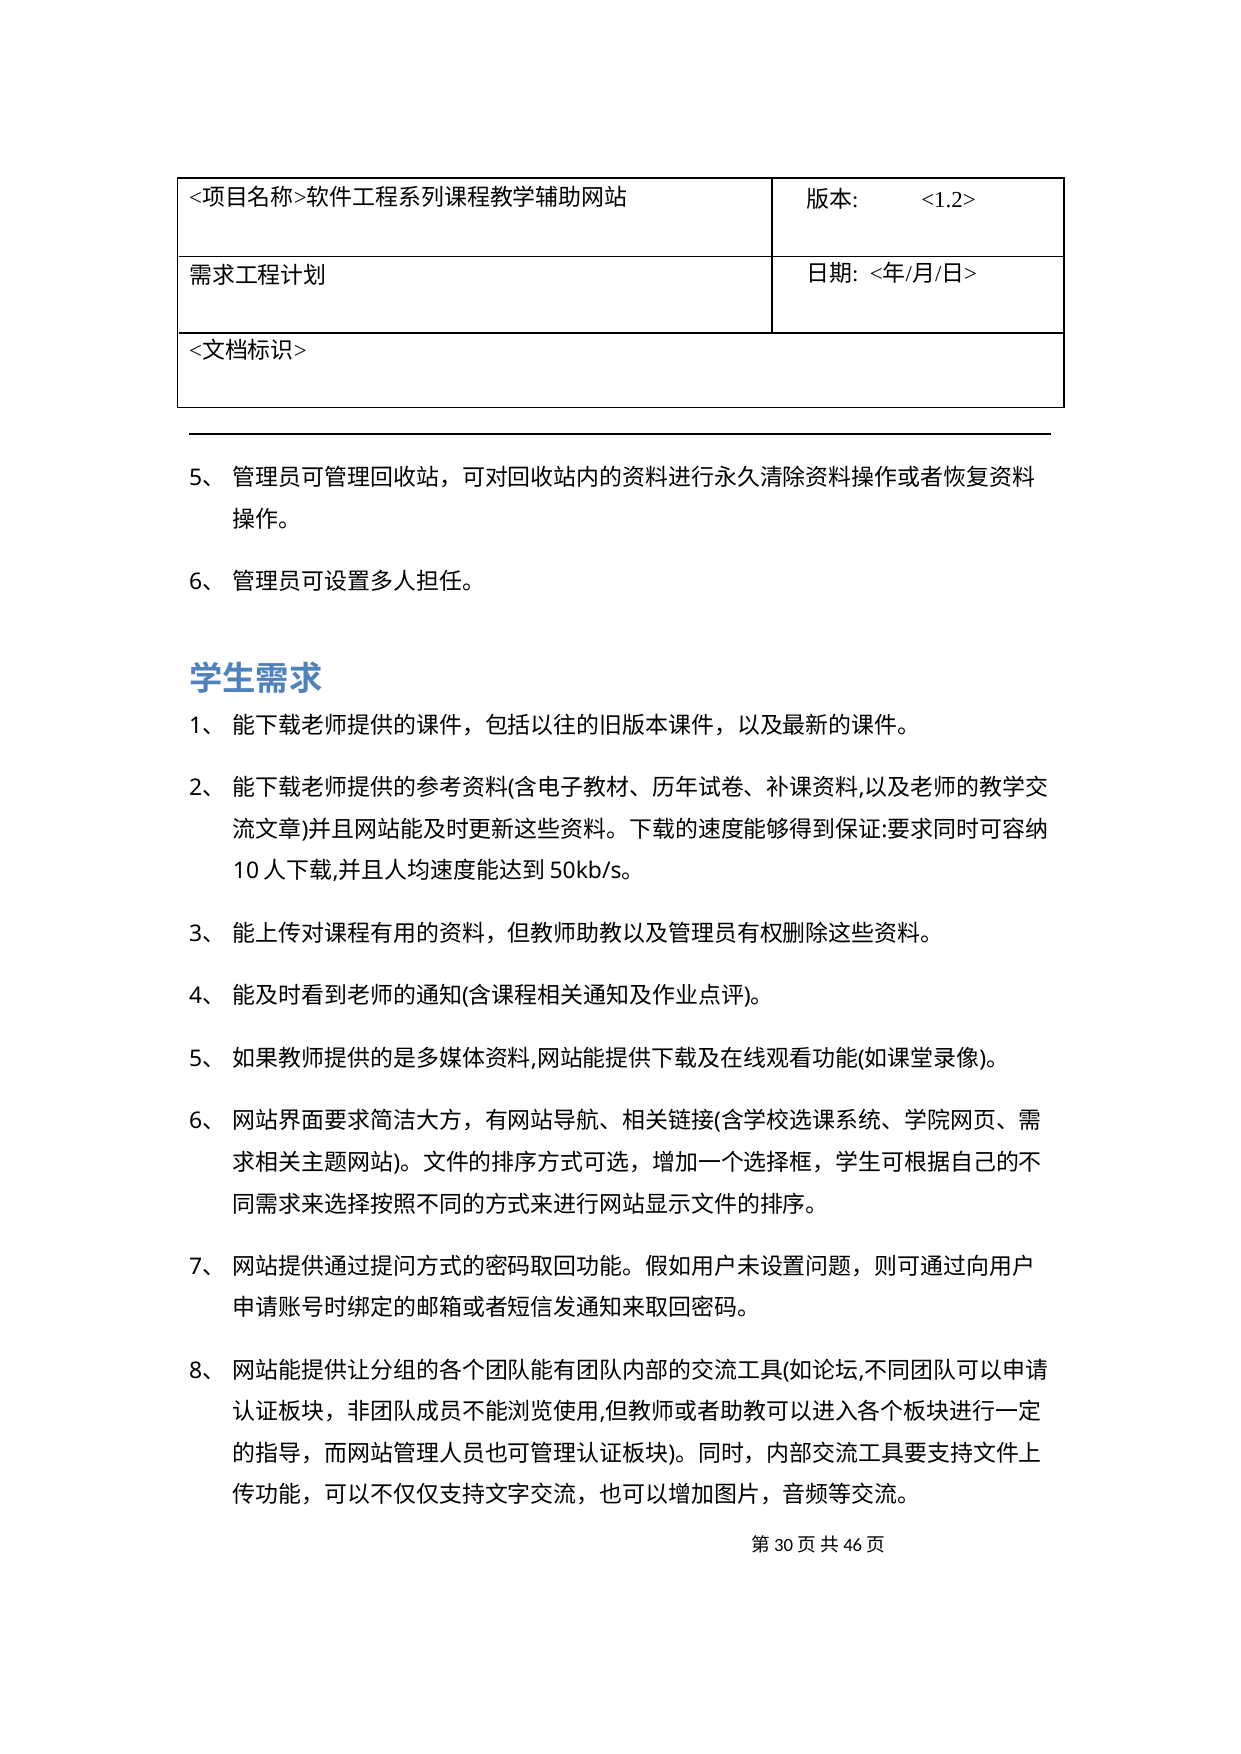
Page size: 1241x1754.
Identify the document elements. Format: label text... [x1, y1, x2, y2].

list 管理员可管理回收站，可对回收站内的资料进行永久清除资料操作或者恢复资料操作。 [189, 459, 1051, 534]
list 如果教师提供的是多媒体资料,网站能提供下载及在线观看功能(如课堂录像)。 [189, 1040, 1051, 1073]
list 管理员可设置多人担任。 [189, 563, 1051, 596]
list 网站提供通过提问方式的密码取回功能。假如用户未设置问题，则可通过向用户申请账号时绑定的邮箱或者短信发通知来取回密码。 [189, 1248, 1051, 1322]
text 学生需求 [189, 654, 1051, 700]
list 能下载老师提供的参考资料(含电子教材、历年试卷、补课资料,以及老师的教学交流文章)并且网站能及时更新这些资料。下载的速度能够得到保证:要求同时可容纳10人下载,并且人均速度能达到50kb/s。 [189, 769, 1051, 886]
list 能上传对课程有用的资料，但教师助教以及管理员有权删除这些资料。 [189, 915, 1051, 948]
list 能下载老师提供的课件，包括以往的旧版本课件，以及最新的课件。 [189, 707, 1051, 740]
list 网站能提供让分组的各个团队能有团队内部的交流工具(如论坛,不同团队可以申请认证板块，非团队成员不能浏览使用,但教师或者助教可以进入各个板块进行一定的指导，而网站管理人员也可管理认证板块)。同时，内部交流工具要支持文件上传功能，可以不仅仅支持文字交流，也可以增加图片，音频等交流。 [189, 1352, 1051, 1509]
list 网站界面要求简洁大方，有网站导航、相关链接(含学校选课系统、学院网页、需求相关主题网站)。文件的排序方式可选，增加一个选择框，学生可根据自己的不同需求来选择按照不同的方式来进行网站显示文件的排序。 [189, 1102, 1051, 1219]
list 能及时看到老师的通知(含课程相关通知及作业点评)。 [189, 977, 1051, 1011]
